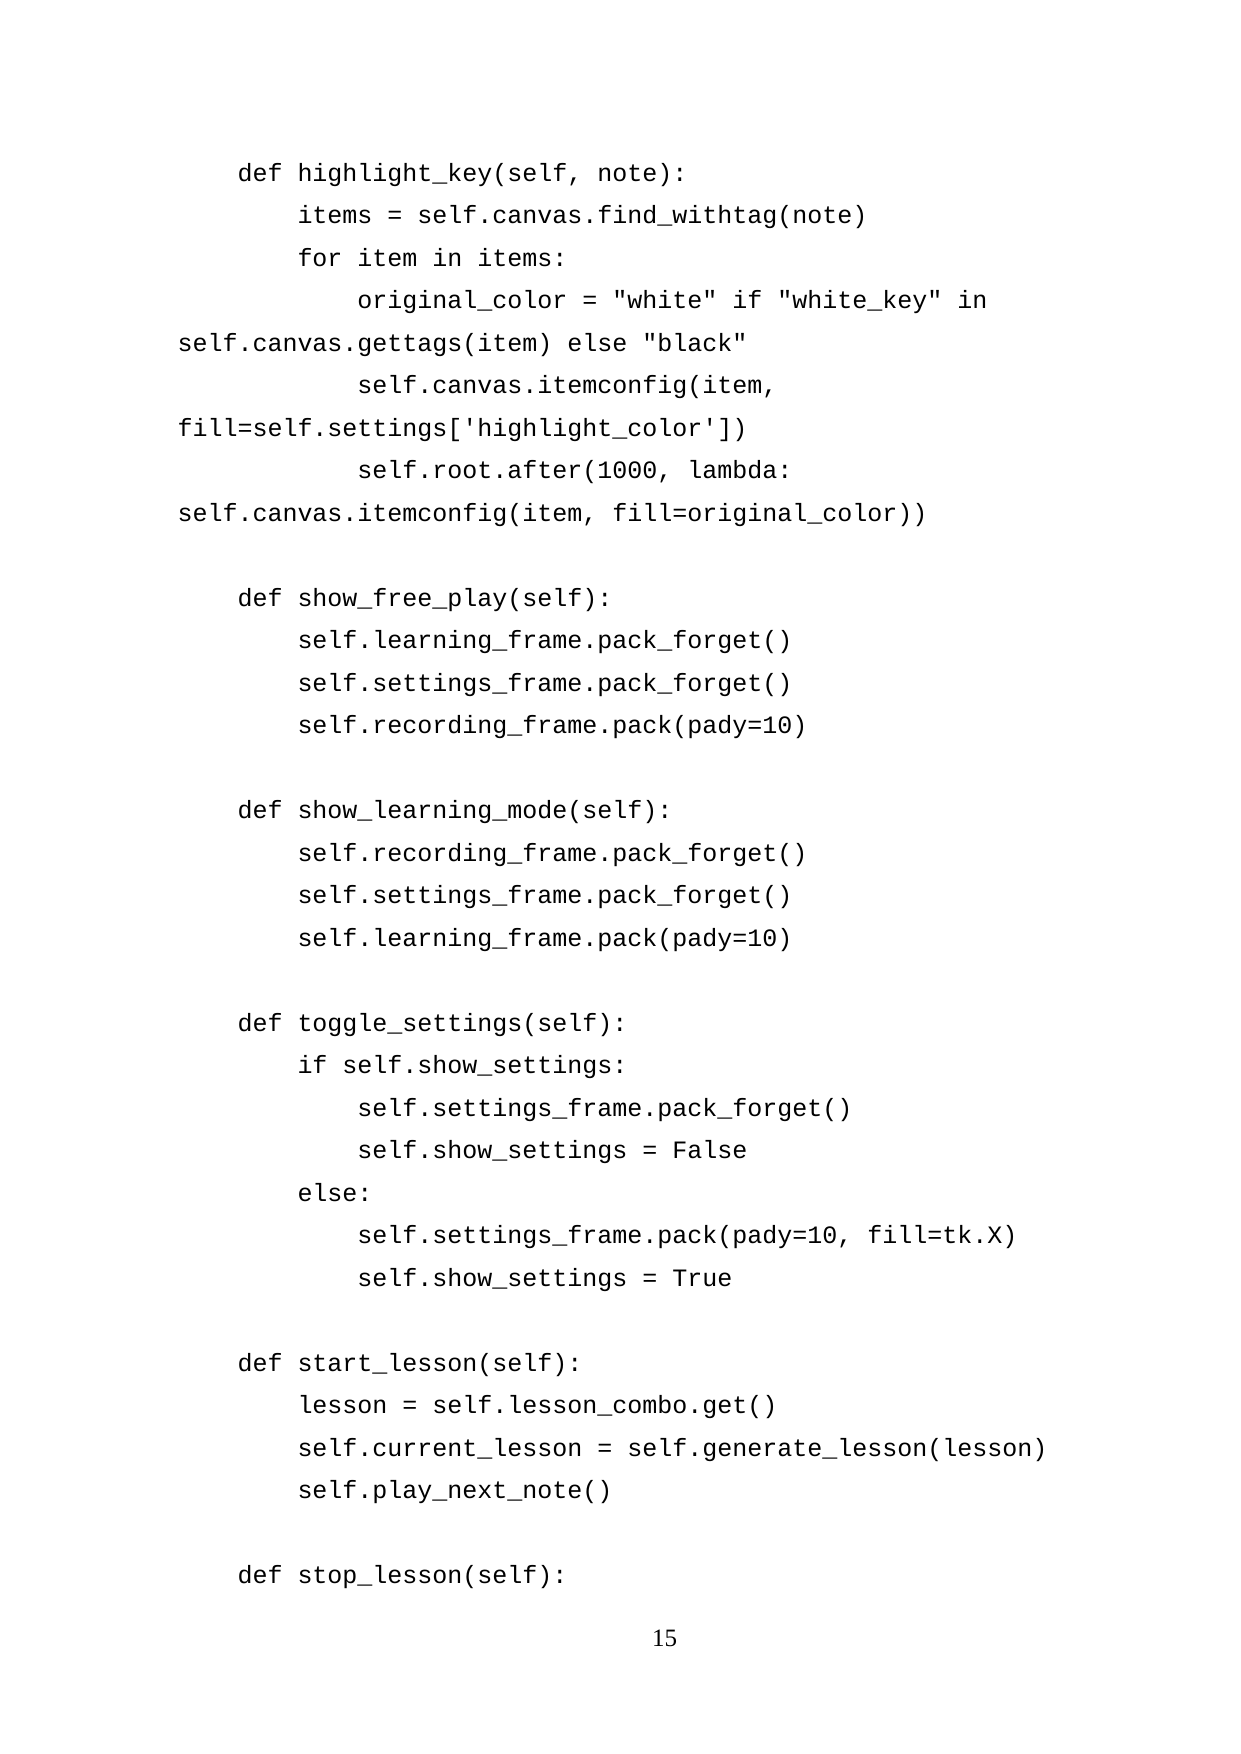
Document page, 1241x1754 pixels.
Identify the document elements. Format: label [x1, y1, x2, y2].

text [177, 118, 1152, 1591]
